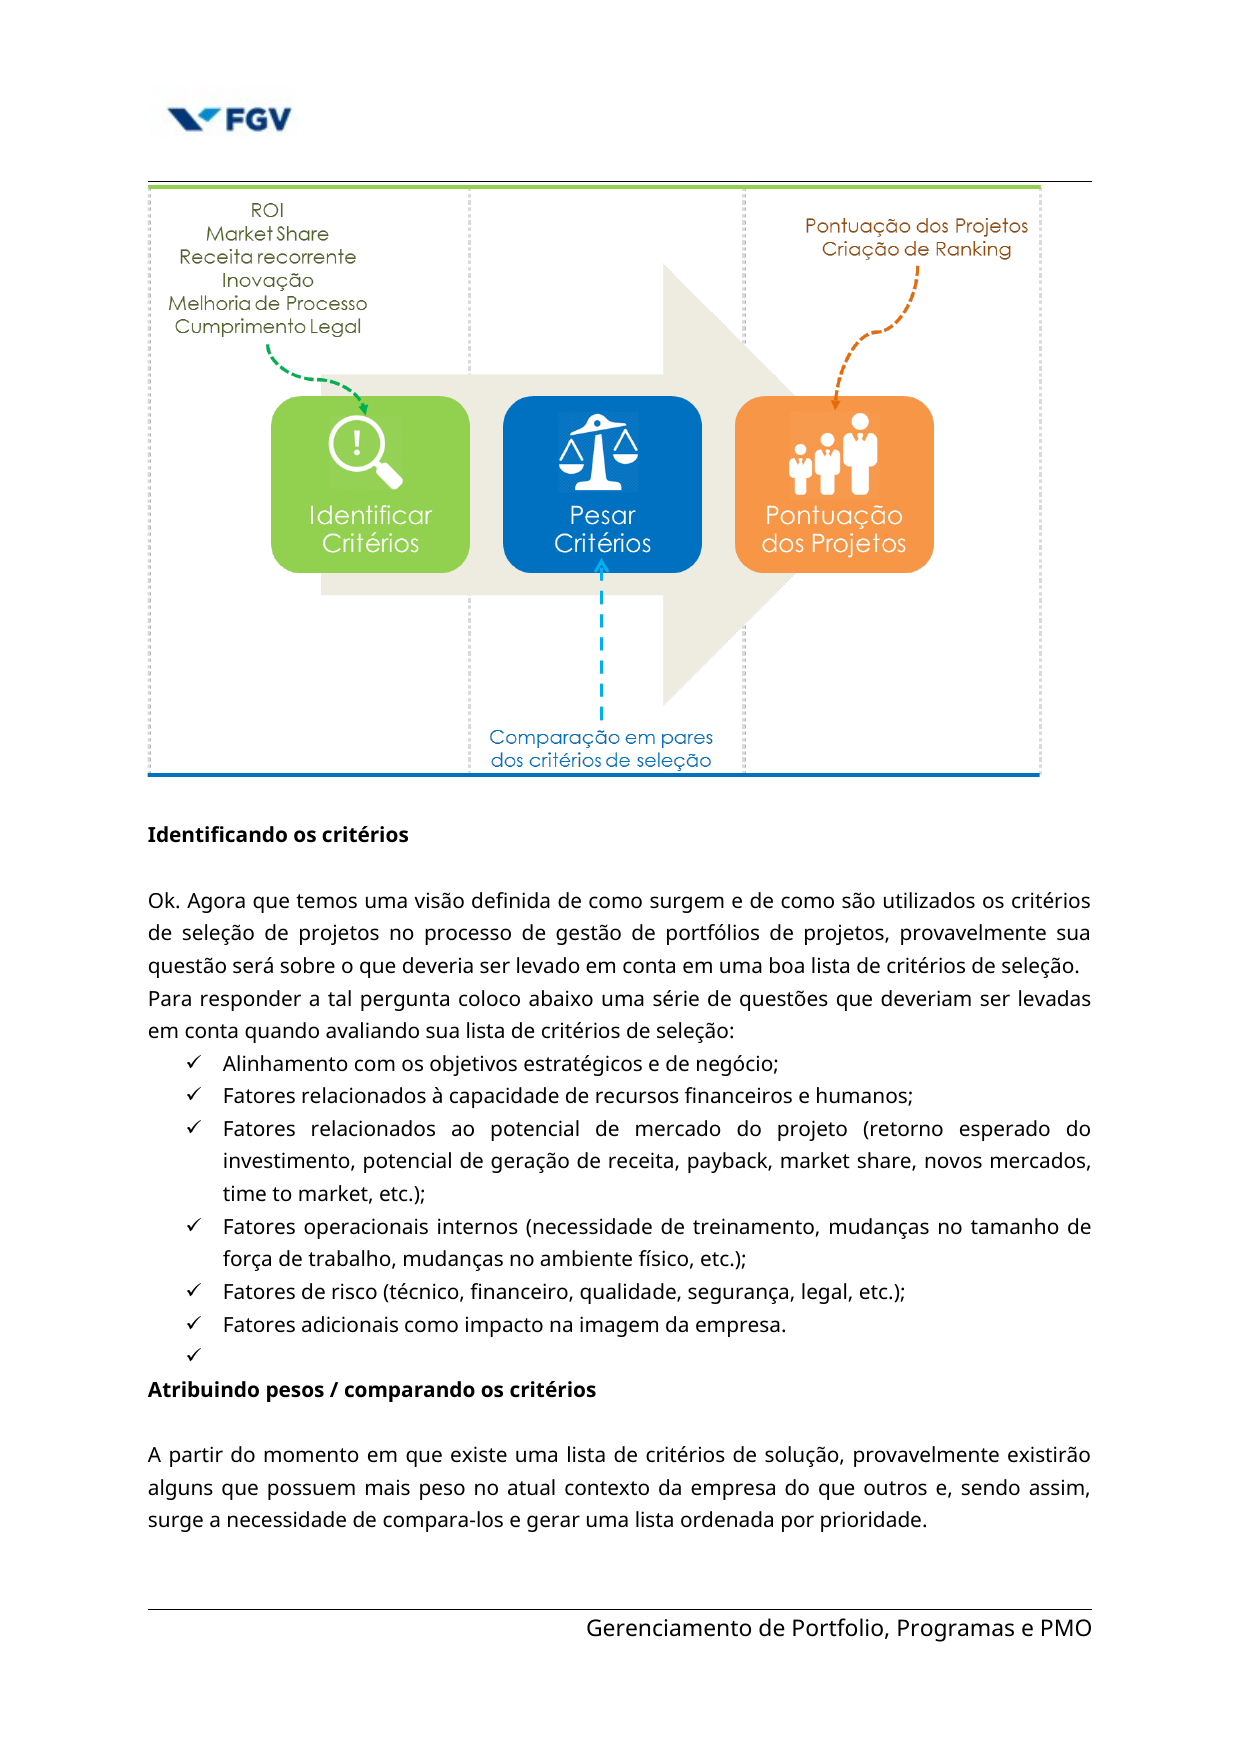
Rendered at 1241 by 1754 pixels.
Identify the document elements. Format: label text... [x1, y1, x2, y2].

picture [147, 185, 1042, 821]
list Alinhamento com os objetivos estratégicos e de negócio; [185, 1049, 1092, 1077]
text Atribuindo pesos / comparando os critérios [148, 1375, 1092, 1403]
text Para responder a tal pergunta coloco abaixo uma série de questões que deveriam ser levadas em conta quando avaliando sua lista de critérios de seleção: [148, 984, 1092, 1045]
list Fatores adicionais como impacto na imagem da empresa. [185, 1310, 1092, 1338]
text A partir do momento em que existe uma lista de critérios de solução, provavelmente existirão alguns que possuem mais peso no atual contexto da empresa do que outros e, sendo assim, surge a necessidade de compara-los e gerar uma lista ordenada por prioridade. [148, 1440, 1092, 1534]
list Fatores de risco (técnico, financeiro, qualidade, segurança, legal, etc.); [185, 1277, 1092, 1306]
text Identificando os critérios [148, 821, 1092, 849]
list Fatores operacionais internos (necessidade de treinamento, mudanças no tamanho de força de trabalho, mudanças no ambiente físico, etc.); [185, 1212, 1092, 1273]
picture [150, 86, 297, 143]
list Fatores relacionados à capacidade de recursos financeiros e humanos; [185, 1081, 1092, 1110]
text Ok. Agora que temos uma visão definida de como surgem e de como são utilizados os critérios de seleção de projetos no processo de gestão de portfólios de projetos, provavelmente sua questão será sobre o que deveria ser levado em conta em uma boa lista de critérios de seleção. [148, 886, 1092, 979]
list Fatores relacionados ao potencial de mercado do projeto (retorno esperado do investimento, potencial de geração de receita, payback, market share, novos mercados, time to market, etc.); [185, 1114, 1092, 1208]
